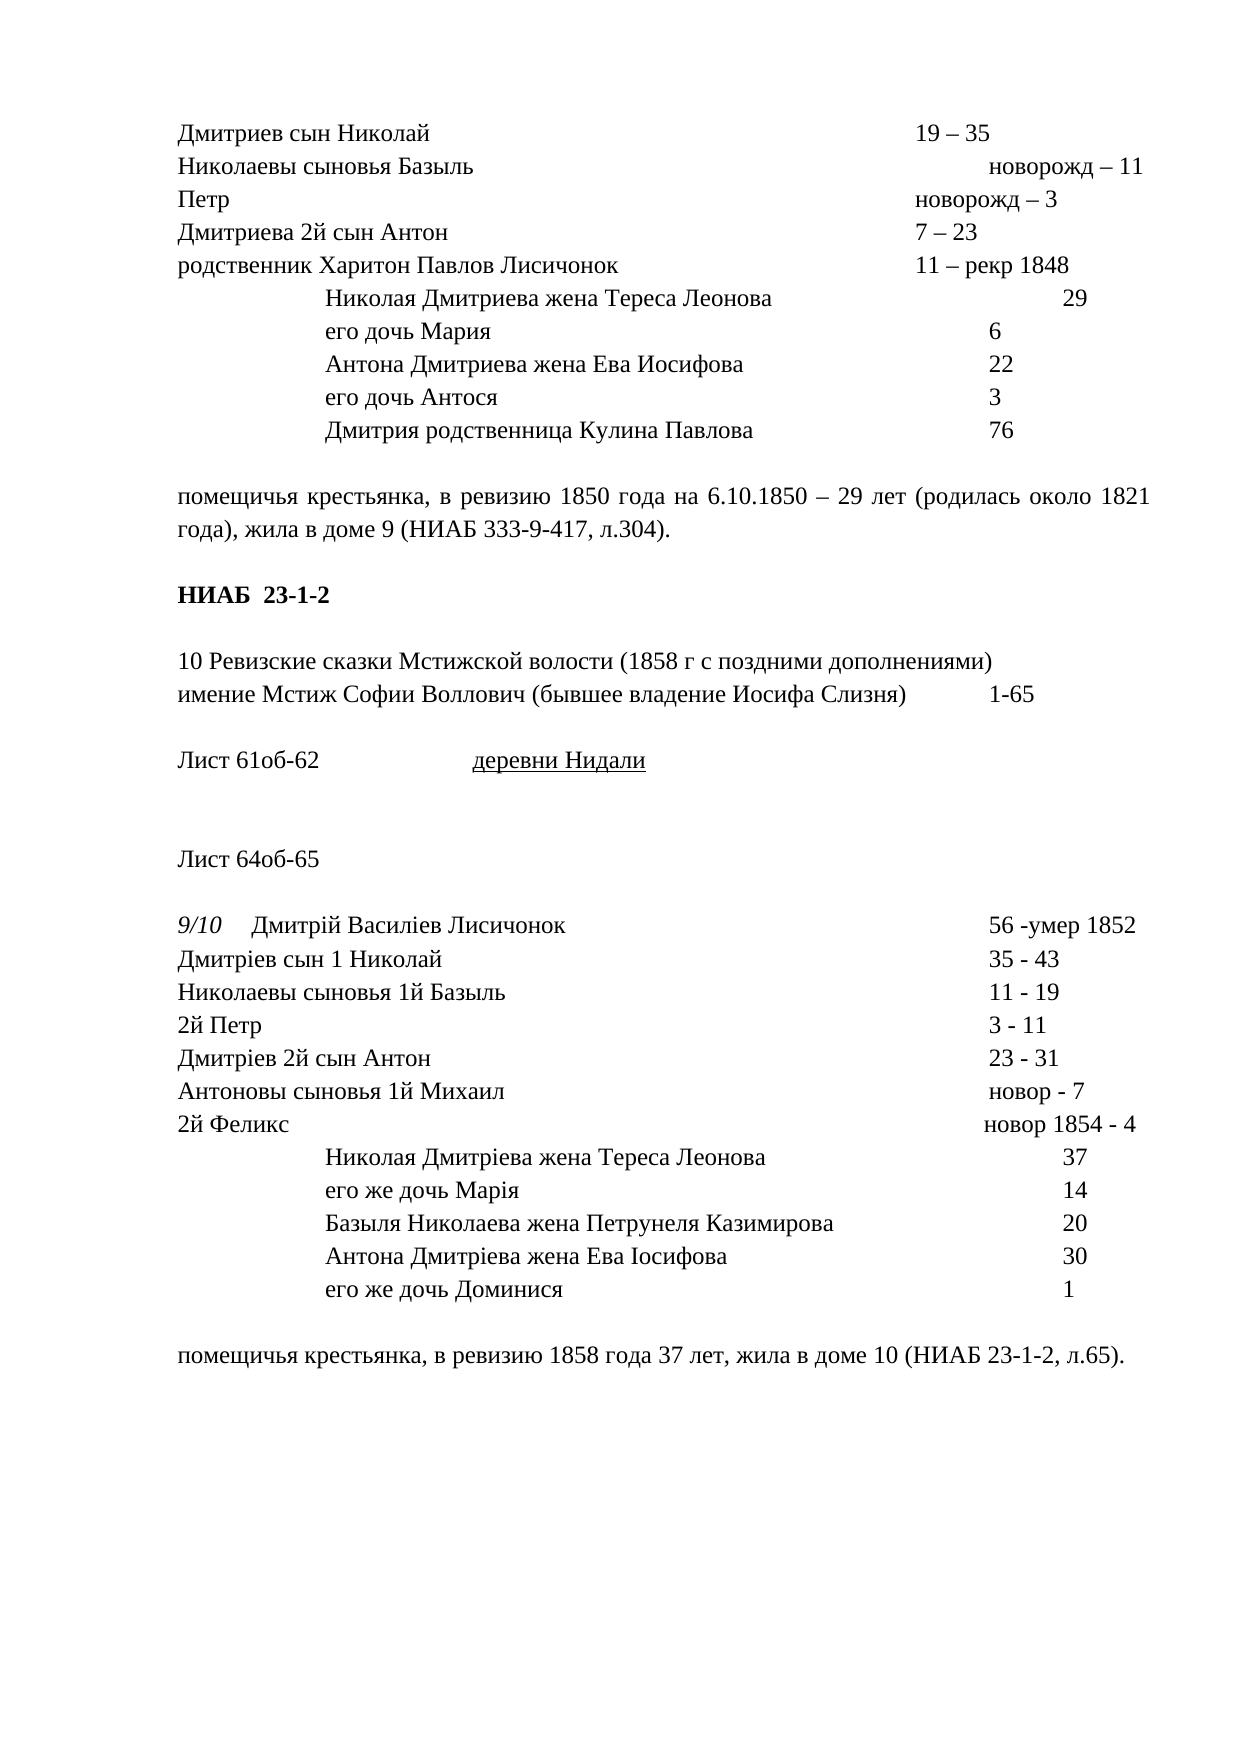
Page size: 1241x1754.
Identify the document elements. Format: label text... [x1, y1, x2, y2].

text Петр новорожд – 3 [177, 184, 1152, 213]
text имение Мстиж Софии Воллович (бывшее владение Иосифа Слизня) 1-65 [177, 679, 1152, 708]
text Дмитриев сын Николай 19 – 35 [177, 118, 1152, 147]
text его же дочь Марiя 14 [177, 1175, 1152, 1203]
text Лист 61об-62 деревни Нидали [177, 746, 1152, 774]
text Антона Дмитриева жена Ева Иосифова 22 [177, 349, 1152, 378]
text Николаевы сыновья 1й Базыль 11 - 19 [177, 977, 1152, 1005]
text Дмитрiев сын 1 Николай 35 - 43 [177, 944, 1152, 972]
text его дочь Антося 3 [177, 382, 1152, 411]
text помещичья крестьянка, в ревизию 1850 года на 6.10.1850 – 29 лет (родилась около 1821 года), жила в доме 9 (НИАБ 333-9-417, л.304). [177, 481, 1152, 543]
text НИАБ 23-1-2 [177, 580, 1152, 609]
text его же дочь Доминися 1 [177, 1274, 1152, 1303]
text Антоновы сыновья 1й Михаил новор - 7 [177, 1076, 1152, 1104]
text Антона Дмитрiева жена Ева Iосифова 30 [177, 1241, 1152, 1269]
text Николая Дмитриева жена Тереса Леонова 29 [177, 283, 1152, 312]
text 10 Ревизские сказки Мстижской волости (1858 г с поздними дополнениями) [177, 646, 1152, 675]
text Николаевы сыновья Базыль новорожд – 11 [177, 151, 1152, 180]
text Дмитрiев 2й сын Антон 23 - 31 [177, 1043, 1152, 1071]
text помещичья крестьянка, в ревизию 1858 года 37 лет, жила в доме 10 (НИАБ 23-1-2, л.65). [177, 1340, 1152, 1369]
text 2й Феликс новор 1854 - 4 [177, 1109, 1152, 1137]
text Лист 64об-65 [177, 844, 1152, 873]
text родственник Харитон Павлов Лисичонок 11 – рекр 1848 [177, 250, 1152, 279]
text Базыля Николаева жена Петрунеля Казимирова 20 [177, 1208, 1152, 1237]
text его дочь Мария 6 [177, 316, 1152, 345]
text 9/10 Дмитрiй Василiев Лисичонок 56 -умер 1852 [177, 911, 1152, 939]
text Дмитрия родственница Кулина Павлова 76 [177, 415, 1152, 444]
text 2й Петр 3 - 11 [177, 1010, 1152, 1038]
text Дмитриева 2й сын Антон 7 – 23 [177, 217, 1152, 246]
text Николая Дмитрiева жена Тереса Леонова 37 [177, 1142, 1152, 1171]
